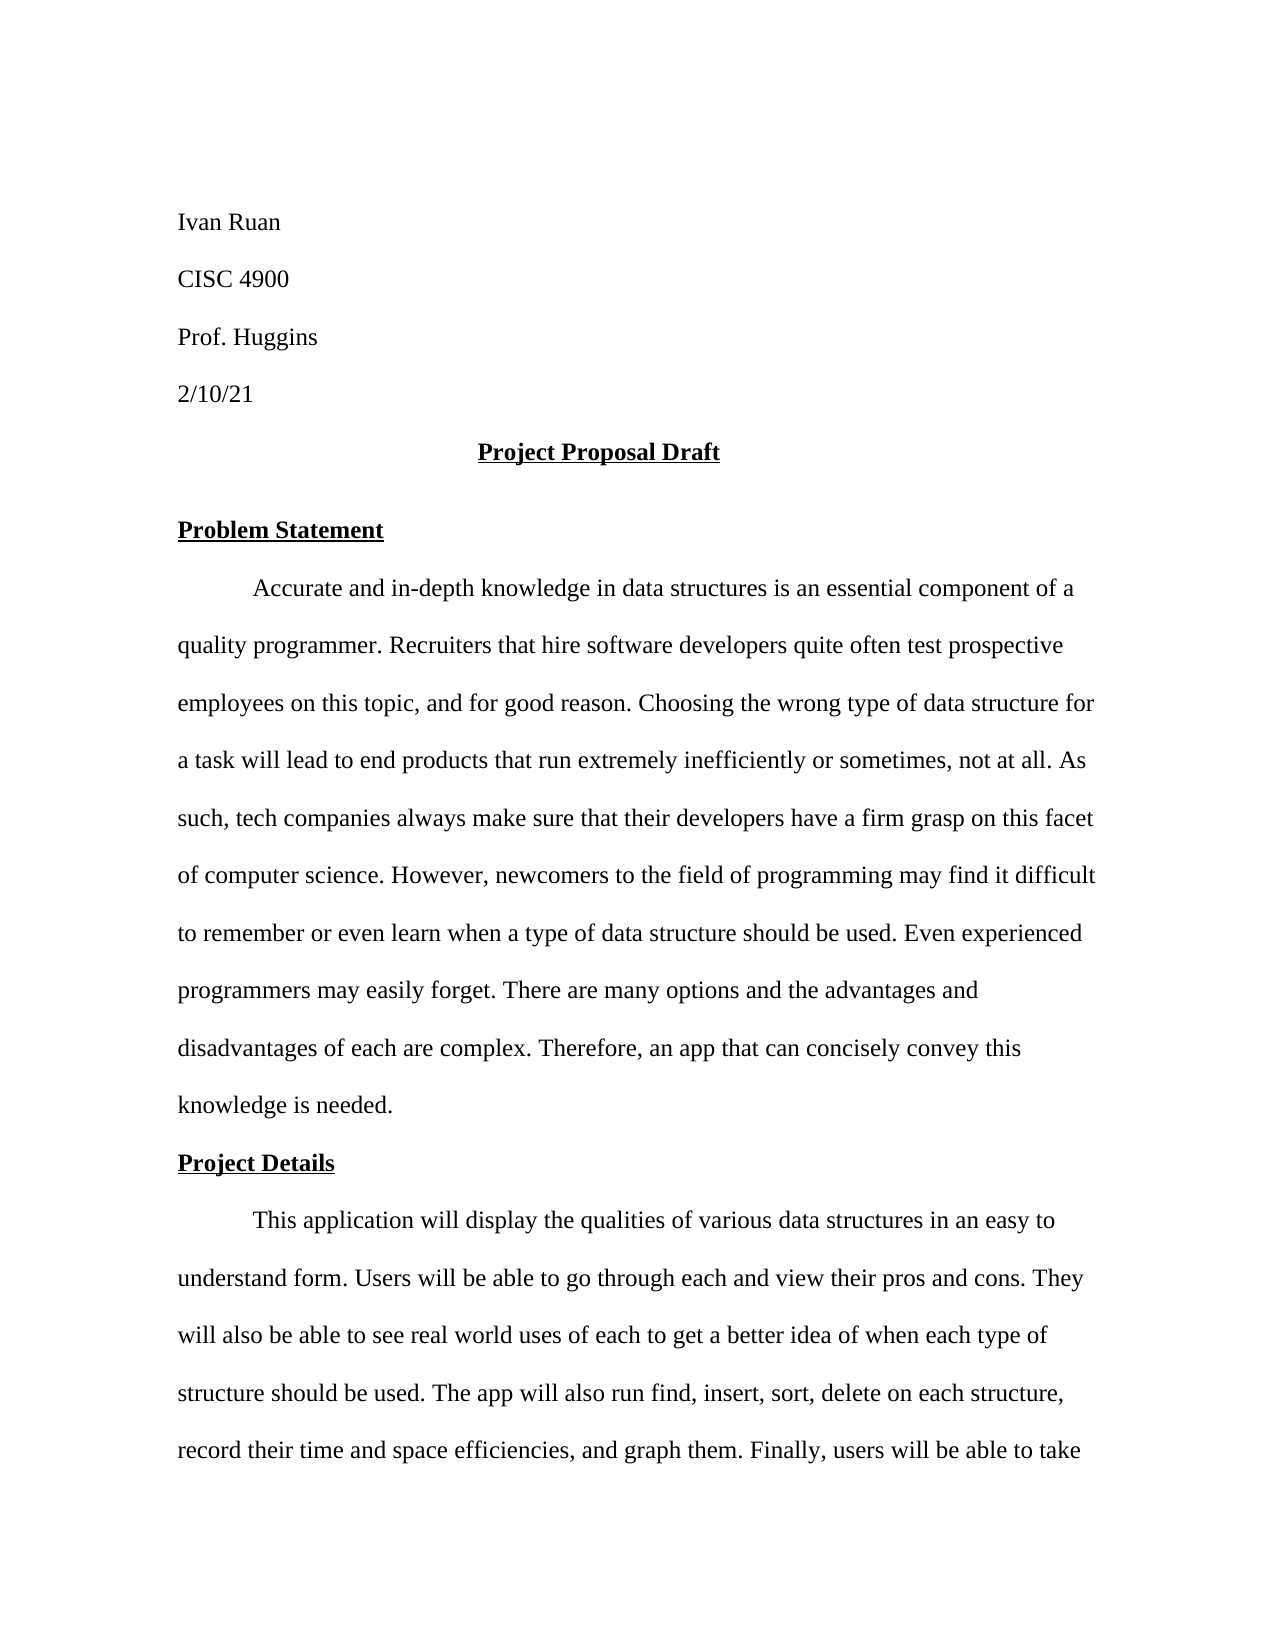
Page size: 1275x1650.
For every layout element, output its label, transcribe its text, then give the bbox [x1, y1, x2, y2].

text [177, 515, 1098, 1464]
text Ivan Ruan CISC 4900 Prof. Huggins 2/10/21 Project Proposal Draft [177, 207, 1098, 466]
